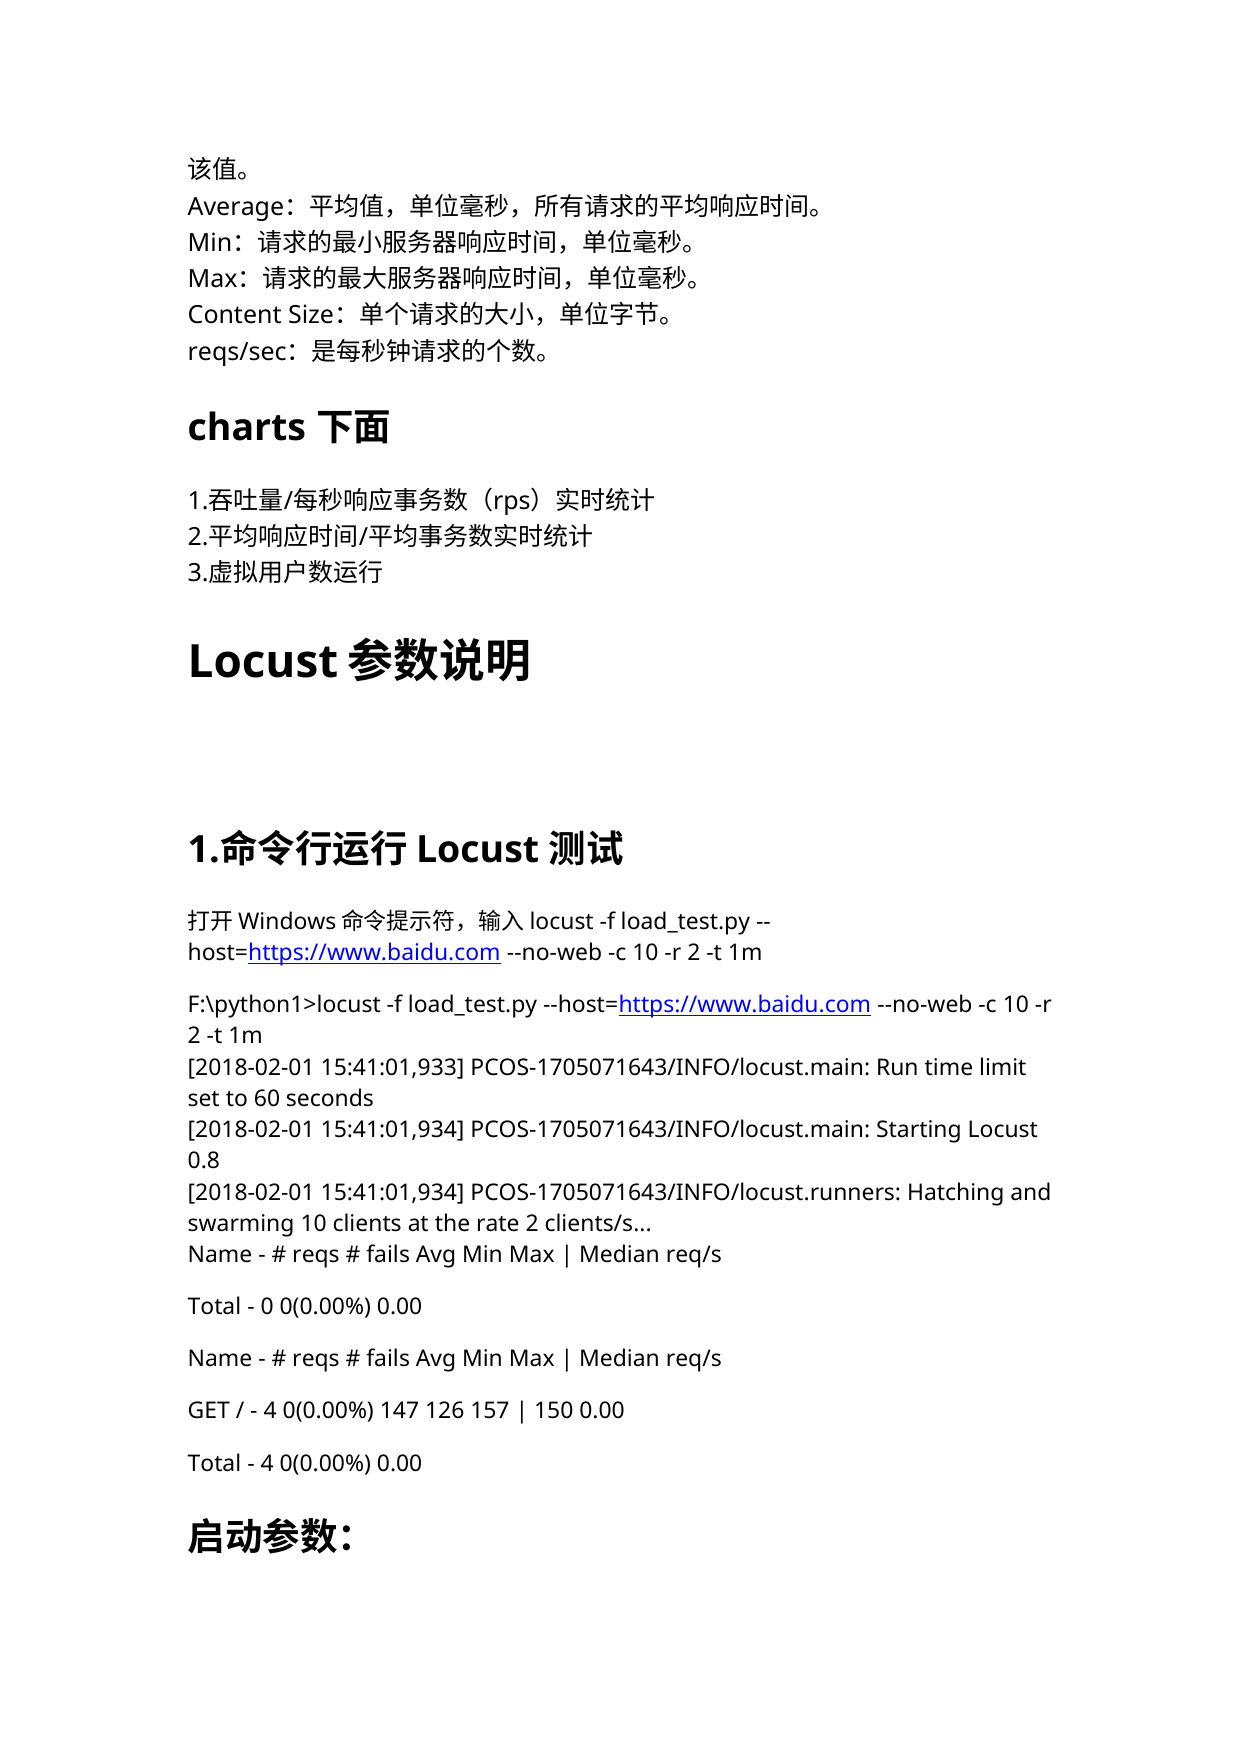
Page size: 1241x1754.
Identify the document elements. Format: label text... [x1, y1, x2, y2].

text 打开Windows命令提示符，输入 locust -f load_test.py --host=https://www.baidu.com --no-web -c 10 -r 2 -t 1m [187, 903, 1053, 967]
text Name - # reqs # fails Avg Min Max | Median req/s [187, 1342, 1053, 1374]
text Total - 0 0(0.00%) 0.00 [187, 1290, 1053, 1322]
text GET / - 4 0(0.00%) 147 126 157 | 150 0.00 [187, 1394, 1053, 1426]
subtitle charts 下面 [187, 397, 1053, 451]
text F:\python1>locust -f load_test.py --host=https://www.baidu.com --no-web -c 10 -r 2 -t 1m [2018-02-01 15:41:01,933] PCOS-1705071643/INFO/locust.main: Run time limit set to 60 seconds [2018-02-01 15:41:01,934] PCOS-1705071643/INFO/locust.main: Starting Locust 0.8 [2018-02-01 15:41:01,934] PCOS-1705071643/INFO/locust.runners: Hatching and swarming 10 clients at the rate 2 clients/s... Name - # reqs # fails Avg Min Max | Median req/s [187, 988, 1053, 1269]
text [187, 150, 1053, 367]
text Total - 4 0(0.00%) 0.00 [187, 1447, 1053, 1478]
text 1.吞吐量/每秒响应事务数（rps）实时统计 2.平均响应时间/平均事务数实时统计 3.虚拟用户数运行 [187, 480, 1053, 589]
subtitle Locust参数说明 [187, 624, 1053, 691]
text 启动参数： [187, 1507, 1053, 1561]
text 1.命令行运行 Locust 测试 [187, 819, 1053, 874]
